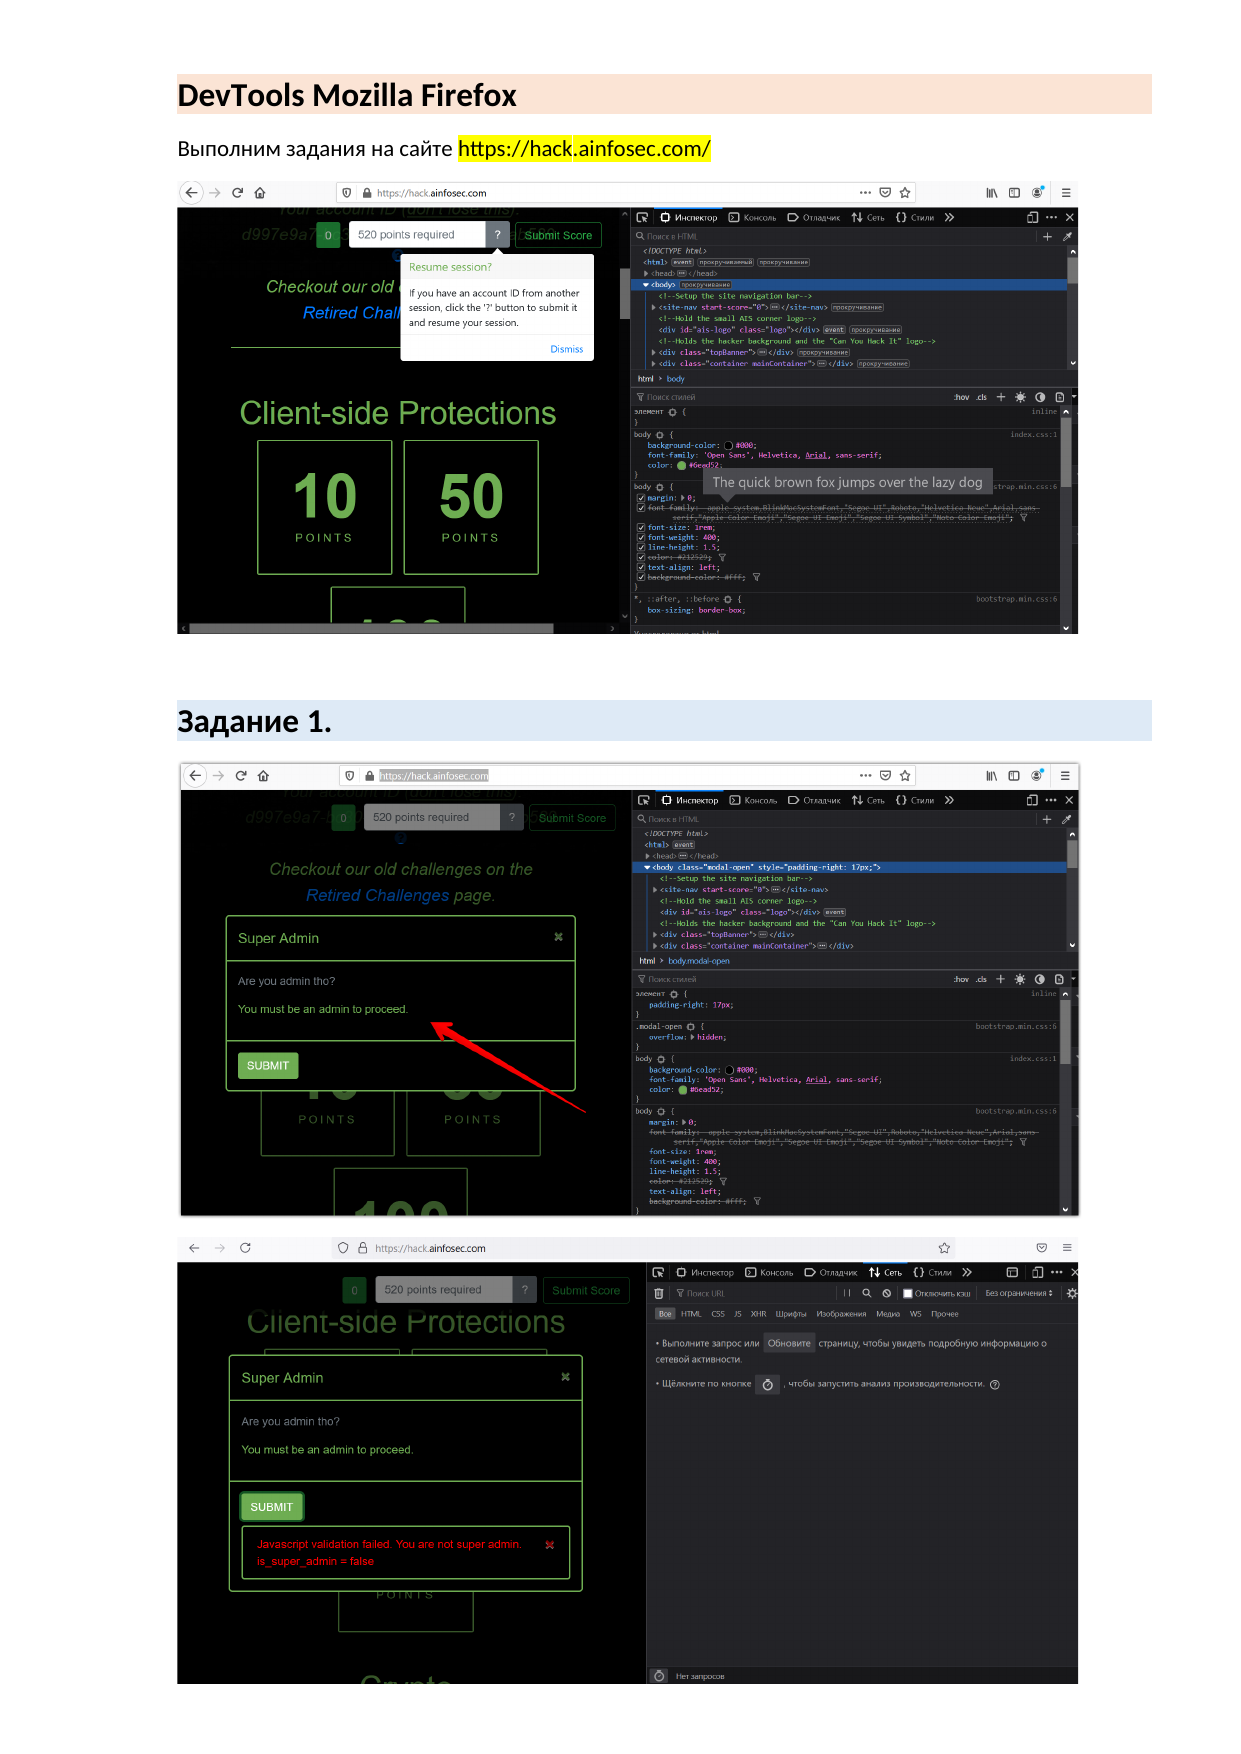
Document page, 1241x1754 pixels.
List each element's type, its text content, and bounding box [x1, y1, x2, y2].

text Выполним задания на сайте https://hack.ainfosec.com/ [177, 134, 1152, 162]
picture [177, 181, 1079, 634]
picture [177, 1237, 1079, 1684]
picture [177, 760, 1082, 1219]
text Задание 1. [177, 700, 1152, 741]
text DevTools Mozilla Firefox [177, 74, 1152, 114]
